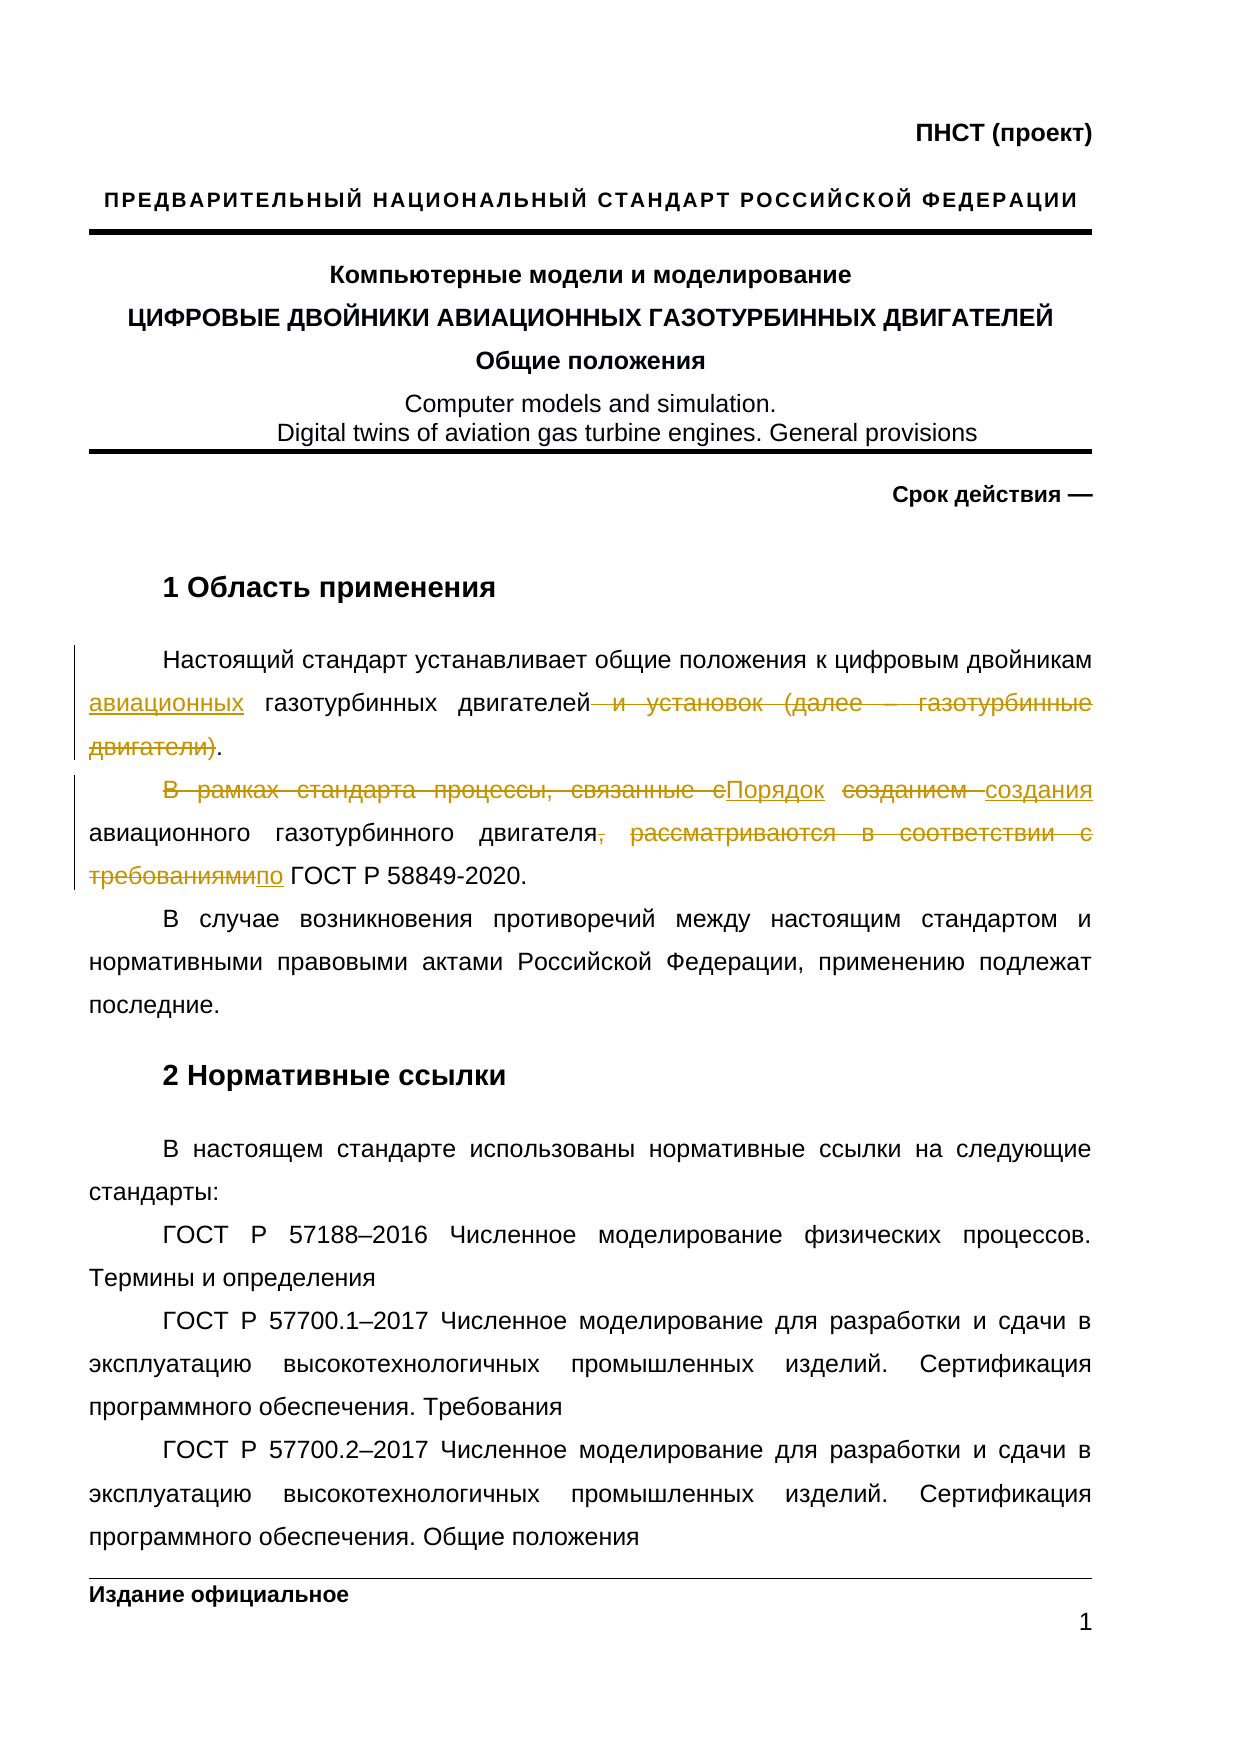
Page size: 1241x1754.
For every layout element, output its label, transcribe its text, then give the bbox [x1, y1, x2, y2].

text ГОСТ Р 57700.1–2017 Численное моделирование для разработки и сдачи в эксплуатацию высокотехнологичных промышленных изделий. Сертификация программного обеспечения. Требования [89, 1306, 1092, 1421]
text Компьютерные модели и моделирование [89, 260, 1092, 289]
text Настоящий стандарт устанавливает общие положения к цифровым двойникам газотурбинных двигателей. [89, 645, 1092, 760]
text Срок действия — [89, 479, 1092, 507]
text Общие положения [89, 346, 1092, 375]
text авиационного газотурбинного двигателя ГОСТ Р 58849-2020. [89, 774, 1092, 889]
list Область применения [89, 570, 1092, 603]
text ПРЕДВАРИТЕЛЬНЫЙ НАЦИОНАЛЬНЫЙ СТАНДАРТ РОССИЙСКОЙ ФЕДЕРАЦИИ [89, 188, 1092, 229]
text ГОСТ Р 57700.2–2017 Численное моделирование для разработки и сдачи в эксплуатацию высокотехнологичных промышленных изделий. Сертификация программного обеспечения. Общие положения [89, 1436, 1092, 1551]
text В настоящем стандарте использованы нормативные ссылки на следующие стандарты: [89, 1134, 1092, 1206]
text Digital twins of aviation gas turbine engines. General provisions [89, 418, 1092, 449]
text Computer models and simulation. [89, 389, 1092, 418]
list Нормативные ссылки [89, 1058, 1092, 1092]
text ЦИФРОВЫЕ ДВОЙНИКИ АВИАЦИОННЫХ ГАЗОТУРБИННЫХ ДВИГАТЕЛЕЙ [89, 303, 1092, 332]
text В случае возникновения противоречий между настоящим стандартом и нормативными правовыми актами Российской Федерации, применению подлежат последние. [89, 904, 1092, 1019]
text ГОСТ Р 57188–2016 Численное моделирование физических процессов. Термины и определения [89, 1220, 1092, 1292]
